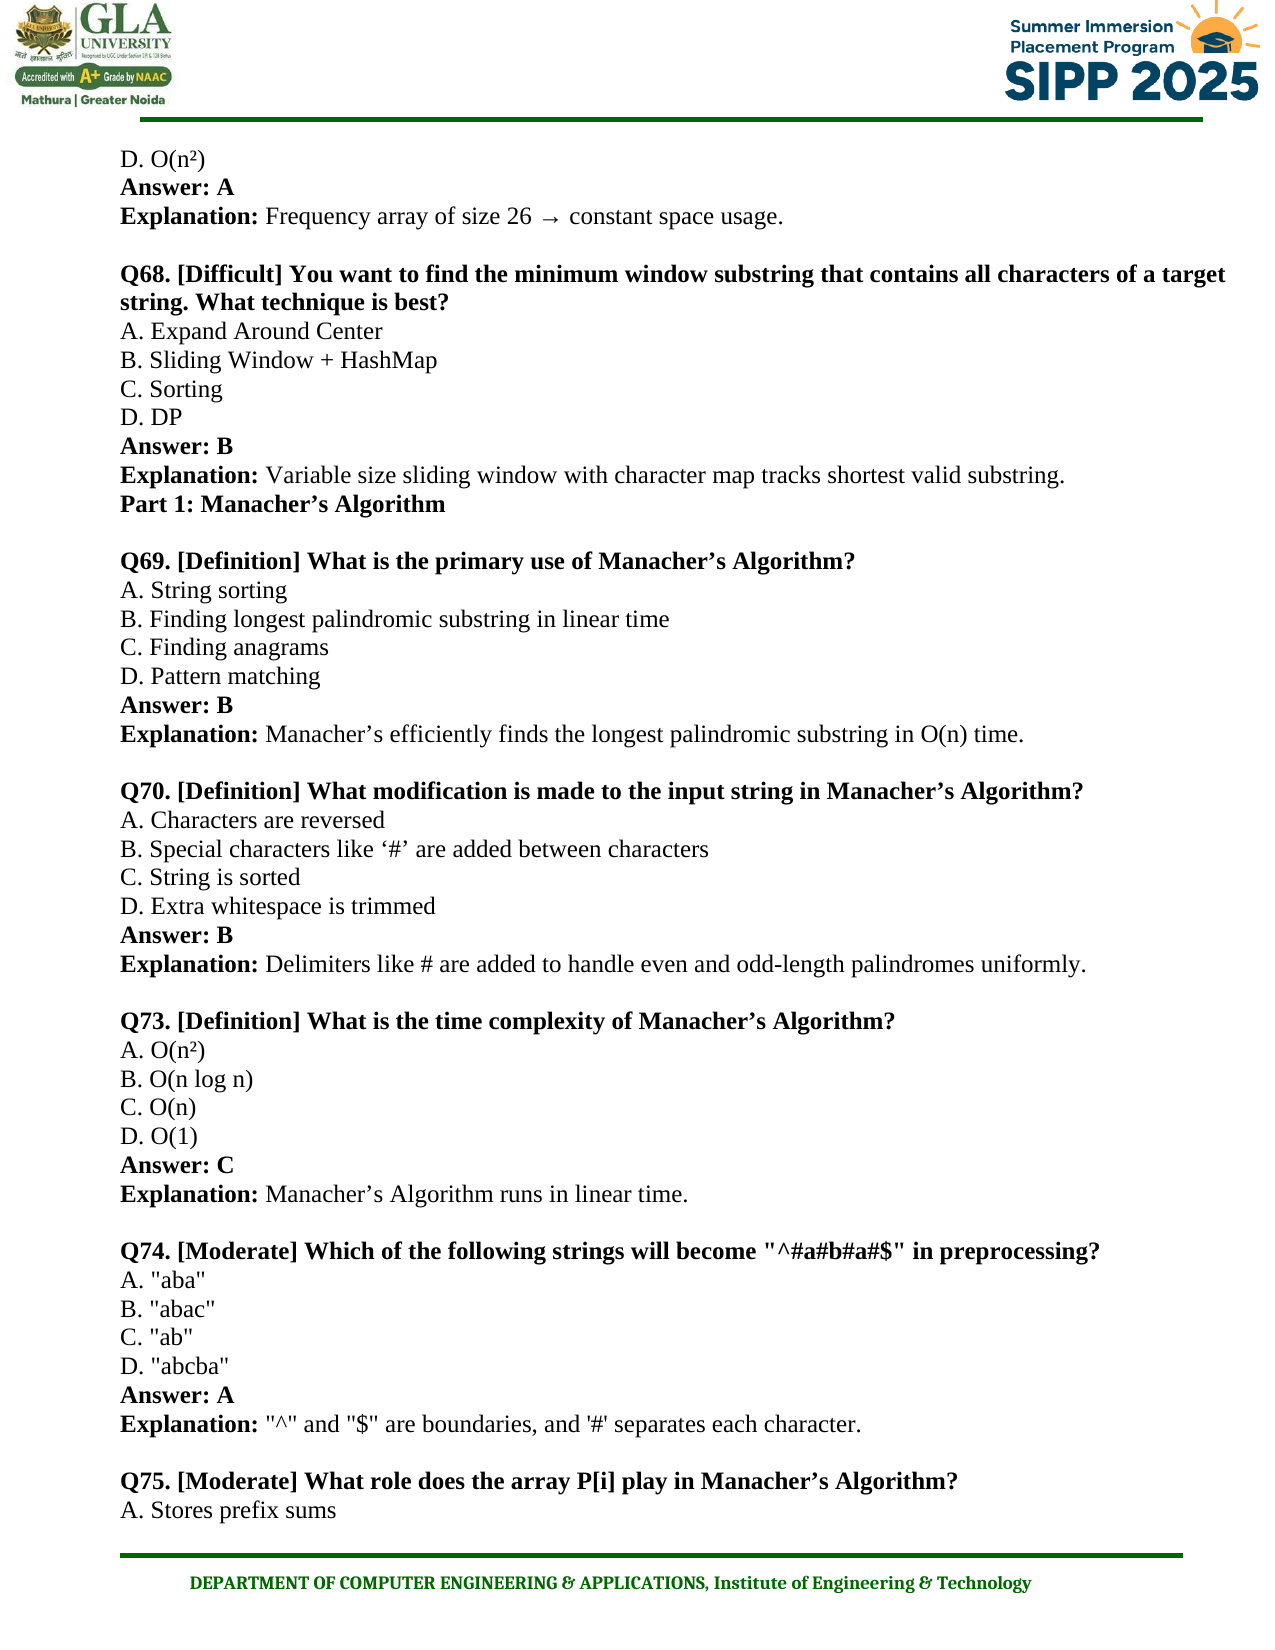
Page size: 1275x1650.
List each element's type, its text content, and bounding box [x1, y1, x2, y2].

text Q70. [Definition] What modification is made to the input string in Manacher’s Algorithm? A. Characters are reversed B. Special characters like ‘#’ are added between characters C. String is sorted D. Extra whitespace is trimmed Answer: B Explanation: Delimiters like # are added to handle even and odd-length palindromes uniformly. [120, 776, 1260, 977]
text Q73. [Definition] What is the time complexity of Manacher’s Algorithm? A. O(n²) B. O(n log n) C. O(n) D. O(1) Answer: C Explanation: Manacher’s Algorithm runs in linear time. [120, 1006, 1260, 1207]
picture [1098, 71, 1108, 79]
text Q69. [Definition] What is the primary use of Manacher’s Algorithm? A. String sorting B. Finding longest palindromic substring in linear time C. Finding anagrams D. Pattern matching Answer: B Explanation: Manacher’s efficiently finds the longest palindromic substring in O(n) time. [120, 546, 1260, 747]
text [120, 1466, 1260, 1524]
picture [1065, 71, 1074, 79]
text Q68. [Difficult] You want to find the minimum window substring that contains all characters of a target string. What technique is best? A. Expand Around Center B. Sliding Window + HashMap C. Sorting D. DP Answer: B Explanation: Variable size sliding window with character map tracks shortest valid substring. [120, 259, 1260, 489]
picture [1173, 70, 1186, 91]
text Q74. [Moderate] Which of the following strings will become "^#a#b#a#$" in preprocessing? A. "aba" B. "abac" C. "ab" D. "abcba" Answer: A Explanation: "^" and "$" are boundaries, and '#' separates each character. [120, 1236, 1260, 1437]
picture [6, 0, 180, 112]
picture [1004, 0, 1261, 101]
text Part 1: Manacher’s Algorithm [120, 489, 1260, 517]
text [120, 144, 1260, 230]
